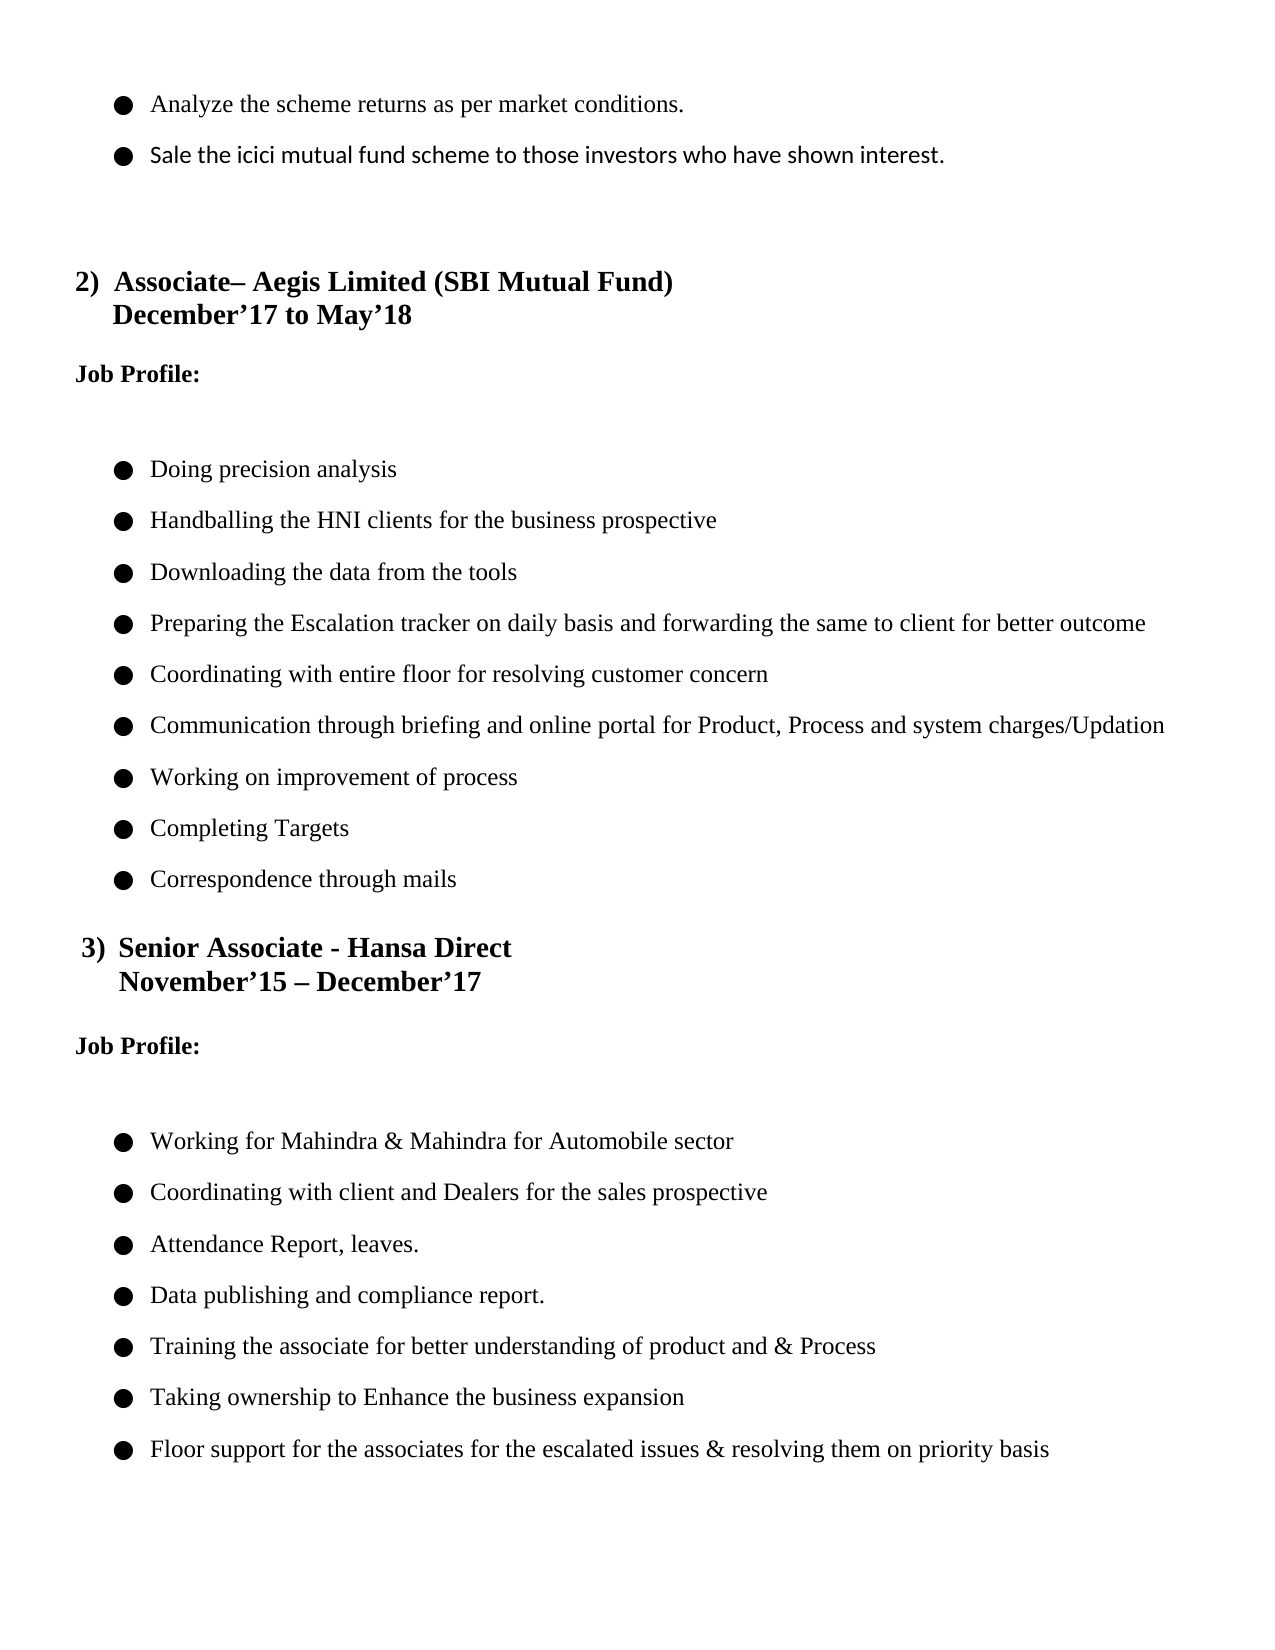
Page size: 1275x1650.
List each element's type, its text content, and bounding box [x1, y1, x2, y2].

text 2) Associate– Aegis Limited (SBI Mutual Fund) [75, 264, 1200, 297]
list Correspondence through mails [112, 850, 1200, 902]
text Job Profile: [75, 1031, 1200, 1060]
list Taking ownership to Enhance the business expansion [112, 1369, 1200, 1420]
list Completing Targets [112, 799, 1200, 850]
text Job Profile: [75, 359, 1200, 388]
list Working on improvement of process [112, 748, 1200, 799]
list Coordinating with client and Dealers for the sales prospective [112, 1164, 1200, 1215]
list Coordinating with entire floor for resolving customer concern [112, 645, 1200, 697]
list Working for Mahindra & Mahindra for Automobile sector [112, 1113, 1200, 1164]
text December’17 to May’18 [112, 297, 1200, 331]
list Attendance Report, leaves. [112, 1215, 1200, 1266]
list Doing precision analysis [112, 440, 1200, 492]
list Analyze the scheme returns as per market conditions. [112, 75, 1200, 126]
list Downloading the data from the tools [112, 543, 1200, 594]
list Preparing the Escalation tracker on daily basis and forwarding the same to client for better outcome [112, 594, 1200, 645]
text 3) Senior Associate - Hansa Direct [75, 930, 1200, 964]
list Data publishing and compliance report. [112, 1266, 1200, 1318]
list Floor support for the associates for the escalated issues & resolving them on priority basis [112, 1420, 1200, 1471]
text November’15 – December’17 [75, 964, 1200, 997]
list Sale the icici mutual fund scheme to those investors who have shown interest. [112, 126, 1200, 177]
list Training the associate for better understanding of product and & Process [112, 1318, 1200, 1369]
list Communication through briefing and online portal for Product, Process and system charges/Updation [112, 697, 1200, 748]
list Handballing the HNI clients for the business prospective [112, 492, 1200, 543]
